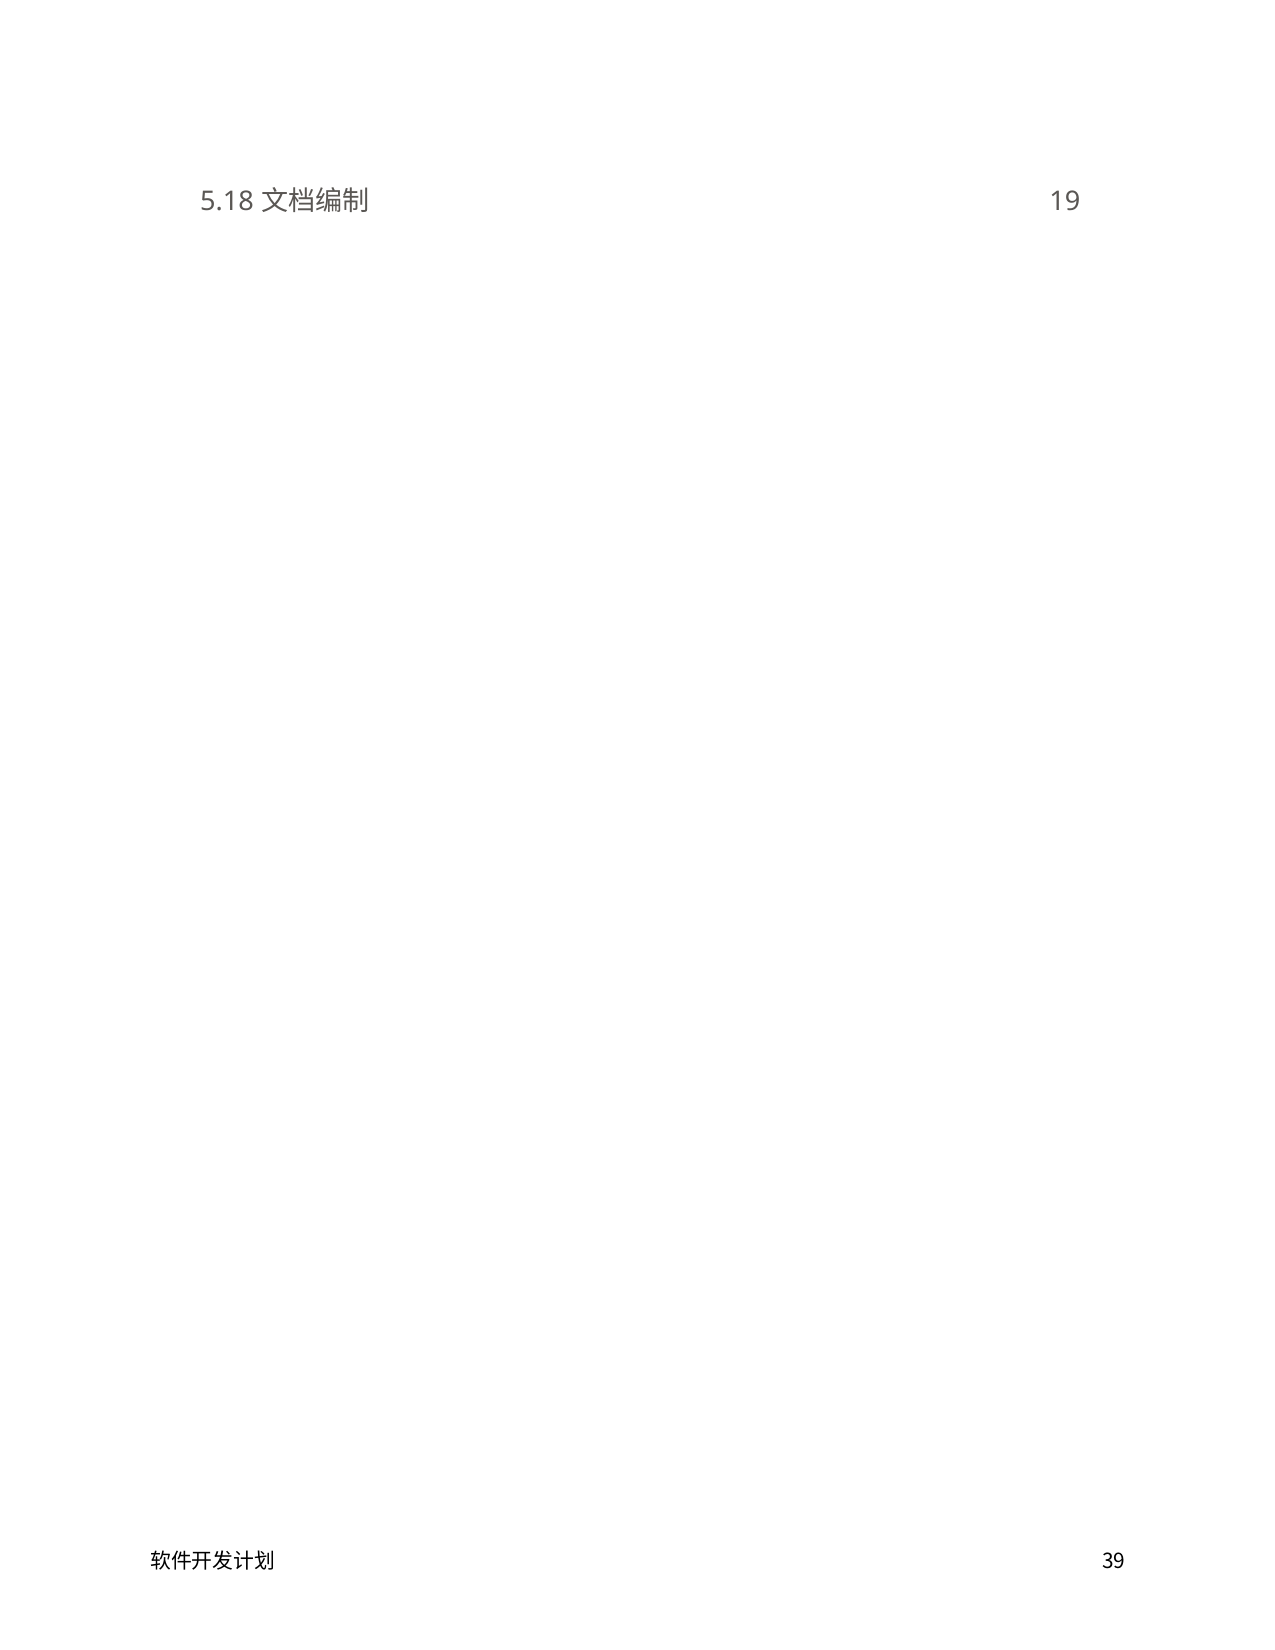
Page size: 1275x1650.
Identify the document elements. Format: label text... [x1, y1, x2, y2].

text 5.18 文档编制 19 [150, 179, 1125, 218]
